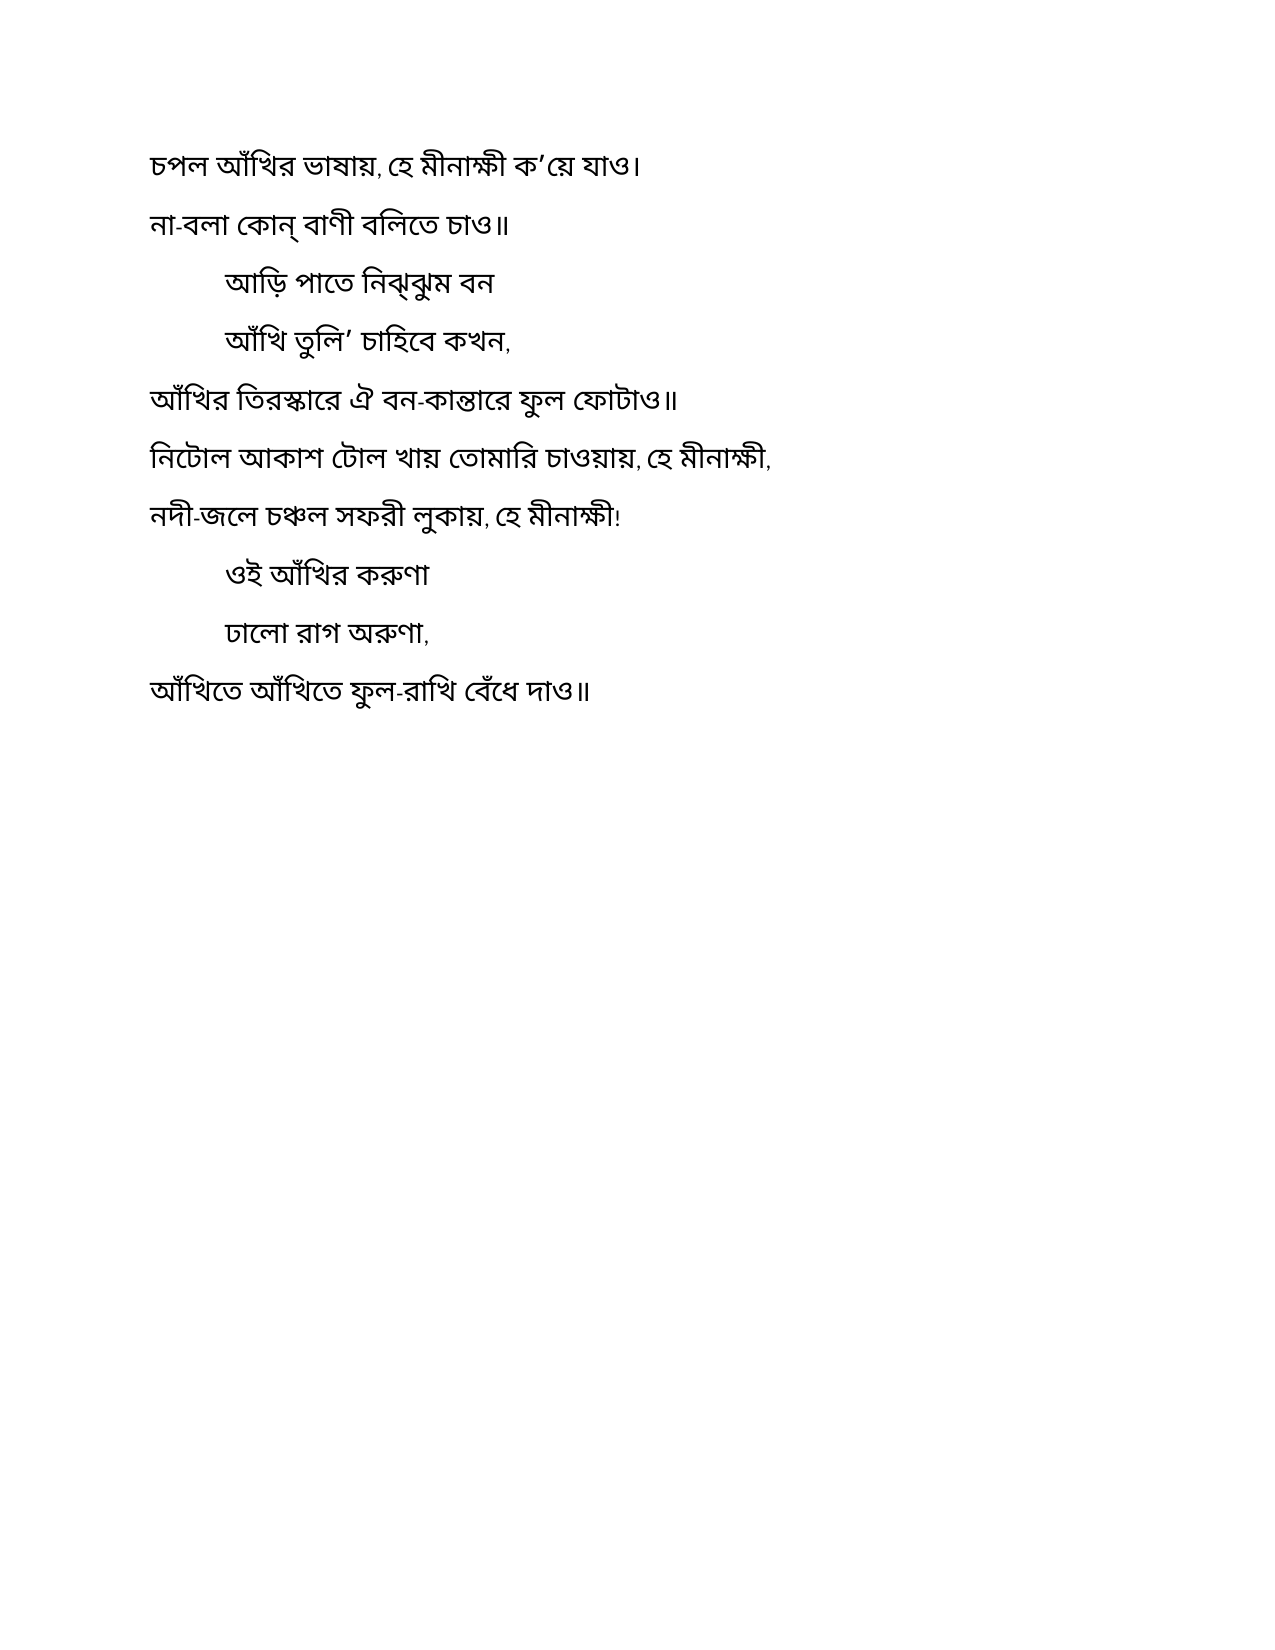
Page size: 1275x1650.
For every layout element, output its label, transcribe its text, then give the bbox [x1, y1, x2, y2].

text ঢালো রাগ অরুণা, [150, 617, 1125, 655]
text নিটোল আকাশ টোল খায় তোমারি চাওয়ায়, হে মীনাক্ষী, [150, 442, 1125, 480]
text নদী-জলে চঞ্চল সফরী লুকায়, হে মীনাক্ষী! [150, 500, 1125, 539]
text আড়ি পাতে নিঝ্‌ঝুম বন [150, 267, 1125, 305]
text না-বলা কোন্ বাণী বলিতে চাও॥ [150, 208, 1125, 247]
text চপল আঁখির ভাষায়, হে মীনাক্ষী ক’য়ে যাও। [150, 150, 1125, 189]
text আঁখি তুলি’ চাহিবে কখন, [150, 325, 1125, 364]
text আঁখিতে আঁখিতে ফুল-রাখি বেঁধে দাও॥ [150, 675, 1125, 714]
text ওই আঁখির করুণা [150, 558, 1125, 597]
text আঁখির তিরস্কারে ঐ বন-কান্তারে ফুল ফোটাও॥ [150, 383, 1125, 422]
